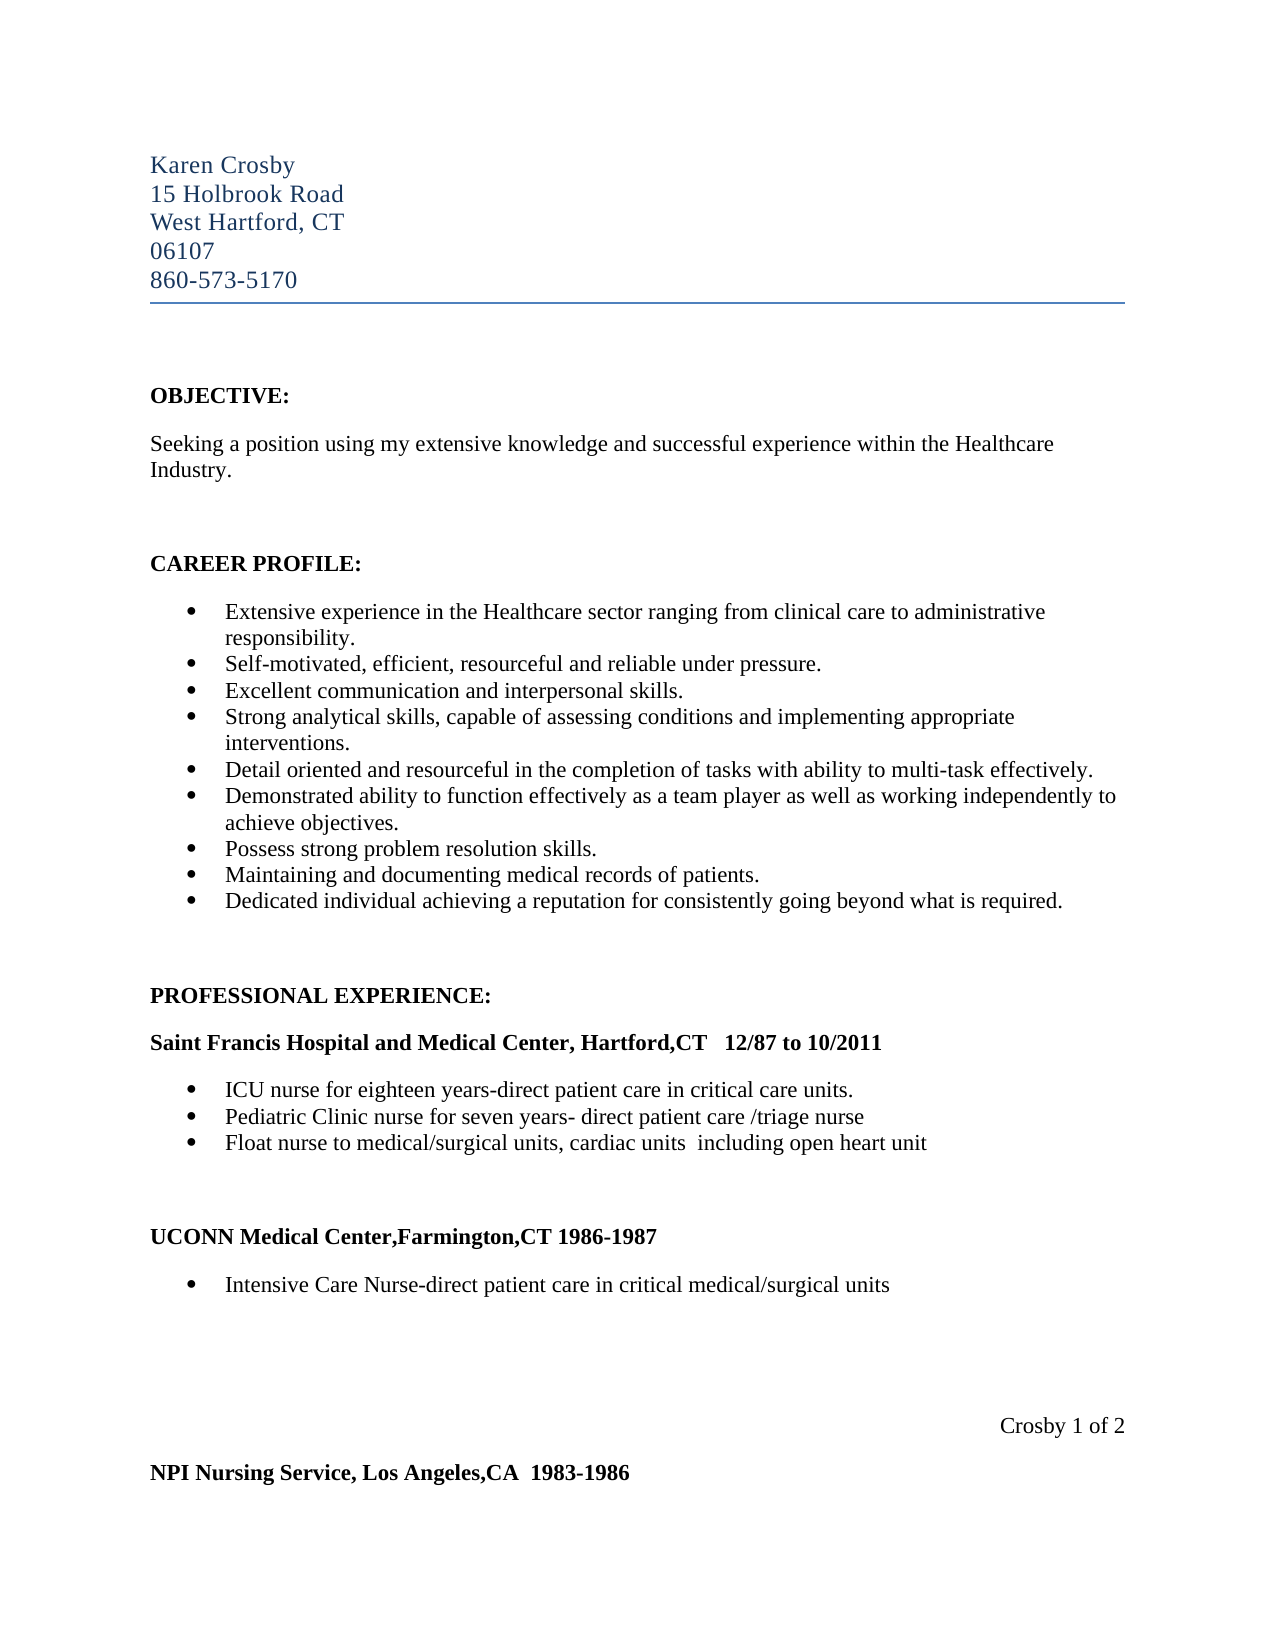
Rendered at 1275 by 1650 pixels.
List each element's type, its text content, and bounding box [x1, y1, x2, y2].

title Karen Crosby [150, 150, 1125, 179]
title 06107 [150, 236, 1125, 265]
title West Hartford, CT [150, 207, 1125, 236]
list Maintaining and documenting medical records of patients. [187, 861, 1125, 888]
list Self-motivated, efficient, resourceful and reliable under pressure. [187, 650, 1125, 677]
list Demonstrated ability to function effectively as a team player as well as working independently to achieve objectives. [187, 782, 1125, 835]
title 860-573-5170 [150, 265, 1125, 302]
text OBJECTIVE: [150, 383, 1125, 409]
text Saint Francis Hospital and Medical Center, Hartford,CT 12/87 to 10/2011 [150, 1029, 1125, 1056]
list Detail oriented and resourceful in the completion of tasks with ability to multi-task effectively. [187, 756, 1125, 782]
text PROFESSIONAL EXPERIENCE: [150, 982, 1125, 1008]
text CAREER PROFILE: [150, 551, 1125, 577]
text UCONN Medical Center,Farmington,CT 1986-1987 [150, 1223, 1125, 1250]
list Float nurse to medical/surgical units, cardiac units including open heart unit [187, 1129, 1125, 1155]
list Possess strong problem resolution skills. [187, 835, 1125, 861]
text NPI Nursing Service, Los Angeles,CA 1983-1986 [150, 1459, 1125, 1486]
list Extensive experience in the Healthcare sector ranging from clinical care to administrative responsibility. [187, 598, 1125, 650]
text Crosby 1 of 2 [150, 1412, 1125, 1438]
list ICU nurse for eighteen years-direct patient care in critical care units. [187, 1076, 1125, 1103]
text Seeking a position using my extensive knowledge and successful experience within the Healthcare Industry. [150, 430, 1125, 482]
list Excellent communication and interpersonal skills. [187, 677, 1125, 703]
list Pediatric Clinic nurse for seven years- direct patient care /triage nurse [187, 1103, 1125, 1129]
list Intensive Care Nurse-direct patient care in critical medical/surgical units [187, 1271, 1125, 1297]
list Strong analytical skills, capable of assessing conditions and implementing appropriate interventions. [187, 703, 1125, 756]
title 15 Holbrook Road [150, 179, 1125, 207]
list Dedicated individual achieving a reputation for consistently going beyond what is required. [187, 888, 1125, 914]
